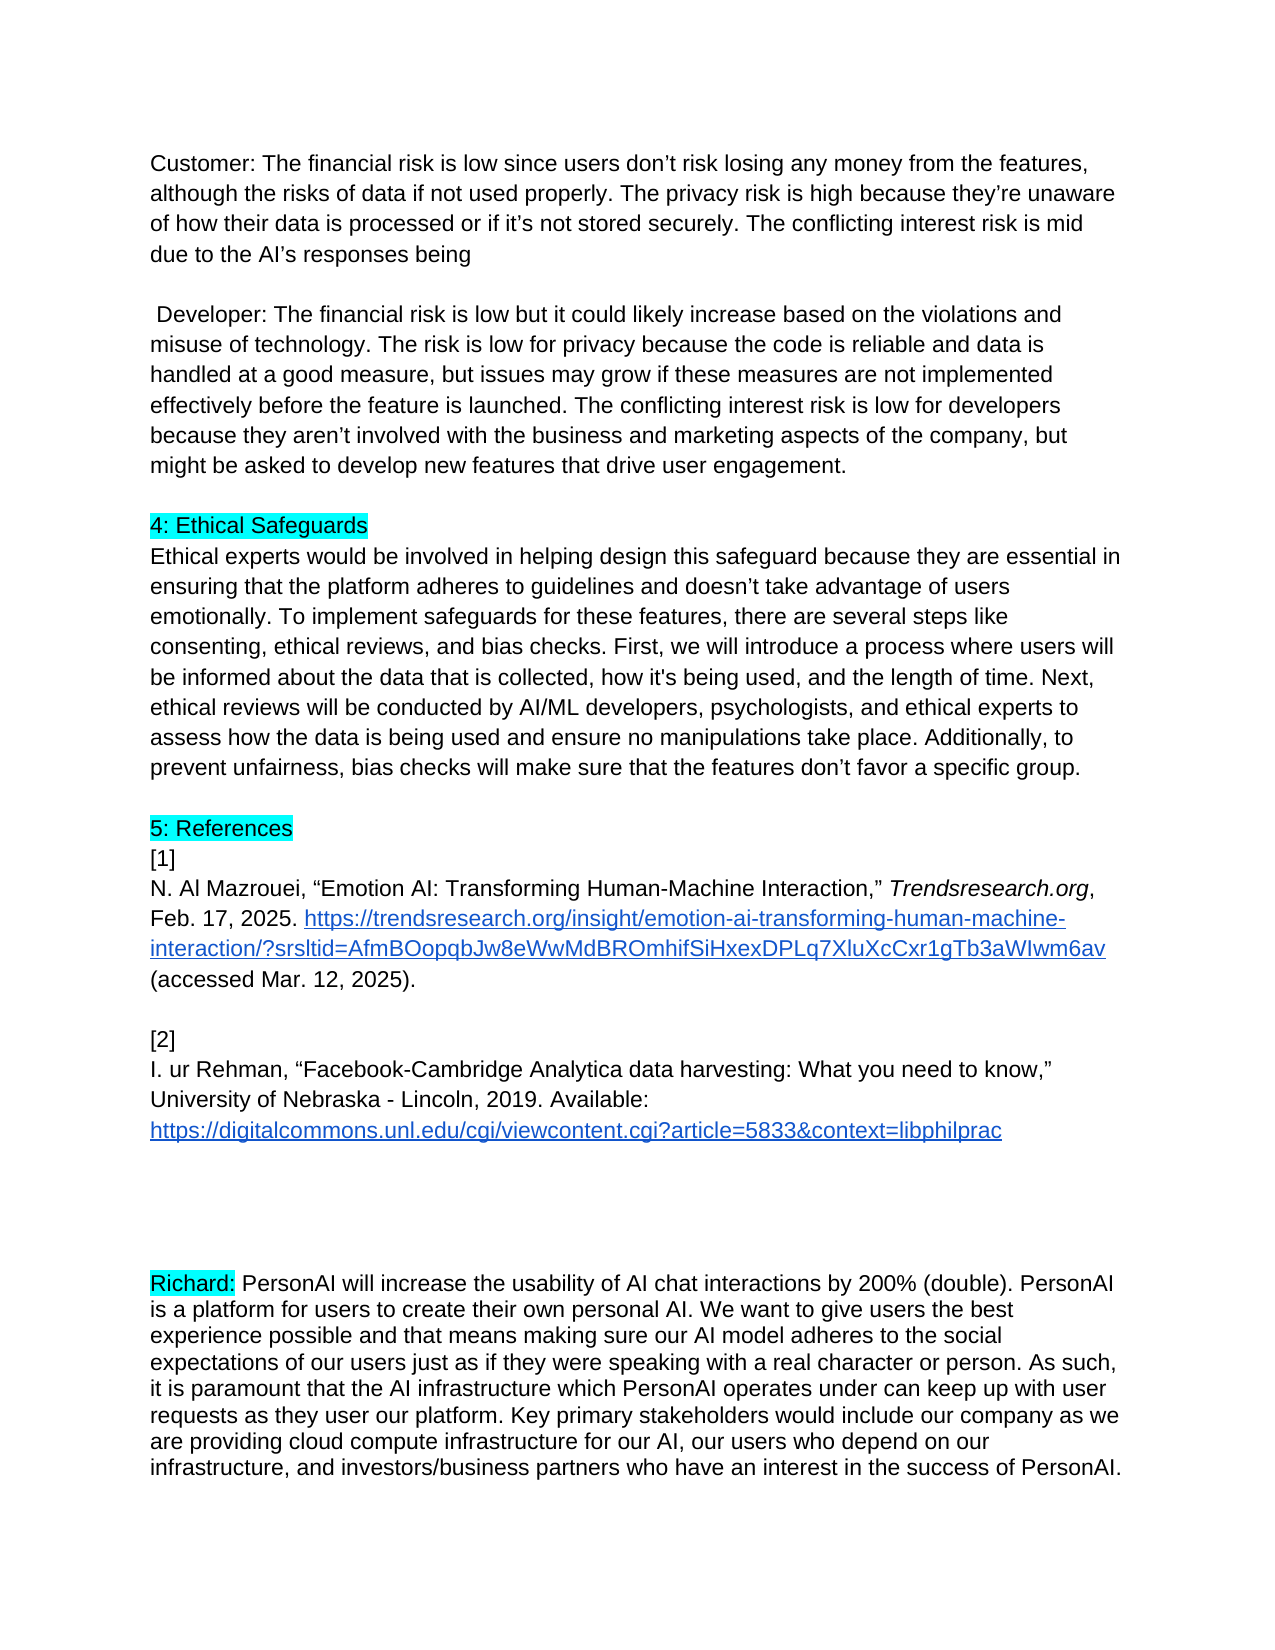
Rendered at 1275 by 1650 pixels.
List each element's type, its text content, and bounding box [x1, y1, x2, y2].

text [150, 1270, 1125, 1481]
text 5: References [150, 814, 1125, 841]
text N. Al Mazrouei, “Emotion AI: Transforming Human-Machine Interaction,” Trendsresearch.org, Feb. 17, 2025. https://trendsresearch.org/insight/emotion-ai-transforming-human-machine-interaction/?srsltid=AfmBOopqbJw8eWwMdBROmhifSiHxexDPLq7XluXcCxr1gTb3aWIwm6av (accessed Mar. 12, 2025). [150, 875, 1125, 992]
text Developer: The financial risk is low but it could likely increase based on the violations and misuse of technology. The risk is low for privacy because the code is reliable and data is handled at a good measure, but issues may grow if these measures are not implemented effectively before the feature is launched. The conflicting interest risk is low for developers because they aren’t involved with the business and marketing aspects of the company, but might be asked to develop new features that drive user engagement. [150, 301, 1125, 478]
text Ethical experts would be involved in helping design this safeguard because they are essential in ensuring that the platform adheres to guidelines and doesn’t take advantage of users emotionally. To implement safeguards for these features, there are several steps like consenting, ethical reviews, and bias checks. First, we will introduce a process where users will be informed about the data that is collected, how it's being used, and the length of time. Next, ethical reviews will be conducted by AI/ML developers, psychologists, and ethical experts to assess how the data is being used and ensure no manipulations take place. Additionally, to prevent unfairness, bias checks will make sure that the features don’t favor a specific group. [150, 543, 1125, 781]
text [1] [150, 845, 1125, 871]
text Customer: The financial risk is low since users don’t risk losing any money from the features, although the risks of data if not used properly. The privacy risk is high because they’re unaware of how their data is processed or if it’s not stored securely. The conflicting interest risk is mid due to the AI’s responses being [150, 150, 1125, 267]
text I. ur Rehman, “Facebook-Cambridge Analytica data harvesting: What you need to know,” University of Nebraska - Lincoln, 2019. Available: https://digitalcommons.unl.edu/cgi/viewcontent.cgi?article=5833&context=libphilprac [150, 1056, 1125, 1143]
text 4: Ethical Safeguards [150, 512, 1125, 539]
text [2] [150, 1026, 1125, 1052]
